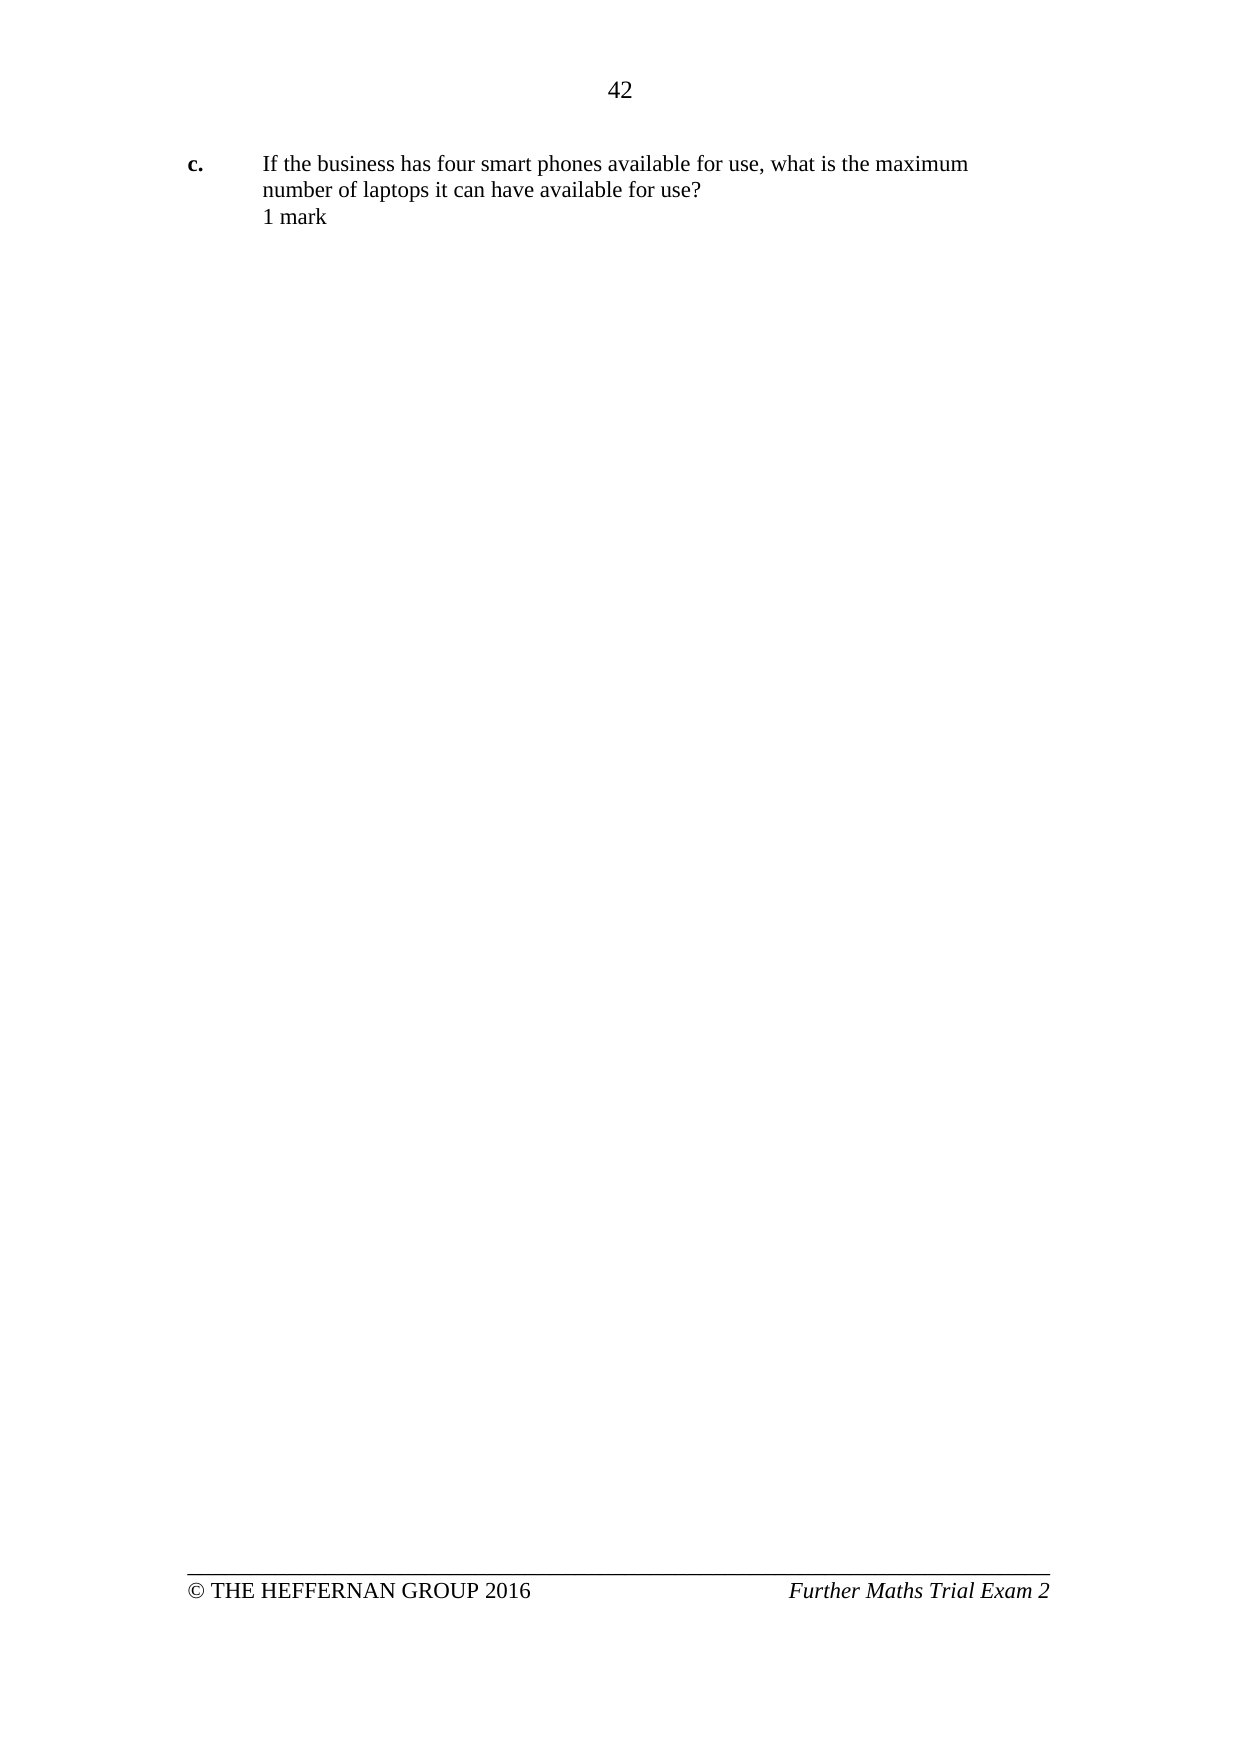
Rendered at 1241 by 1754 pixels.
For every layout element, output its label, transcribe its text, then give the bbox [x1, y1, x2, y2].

list If the business has four smart phones available for use, what is the maximum number of laptops it can have available for use? 1 mark [187, 150, 1040, 229]
